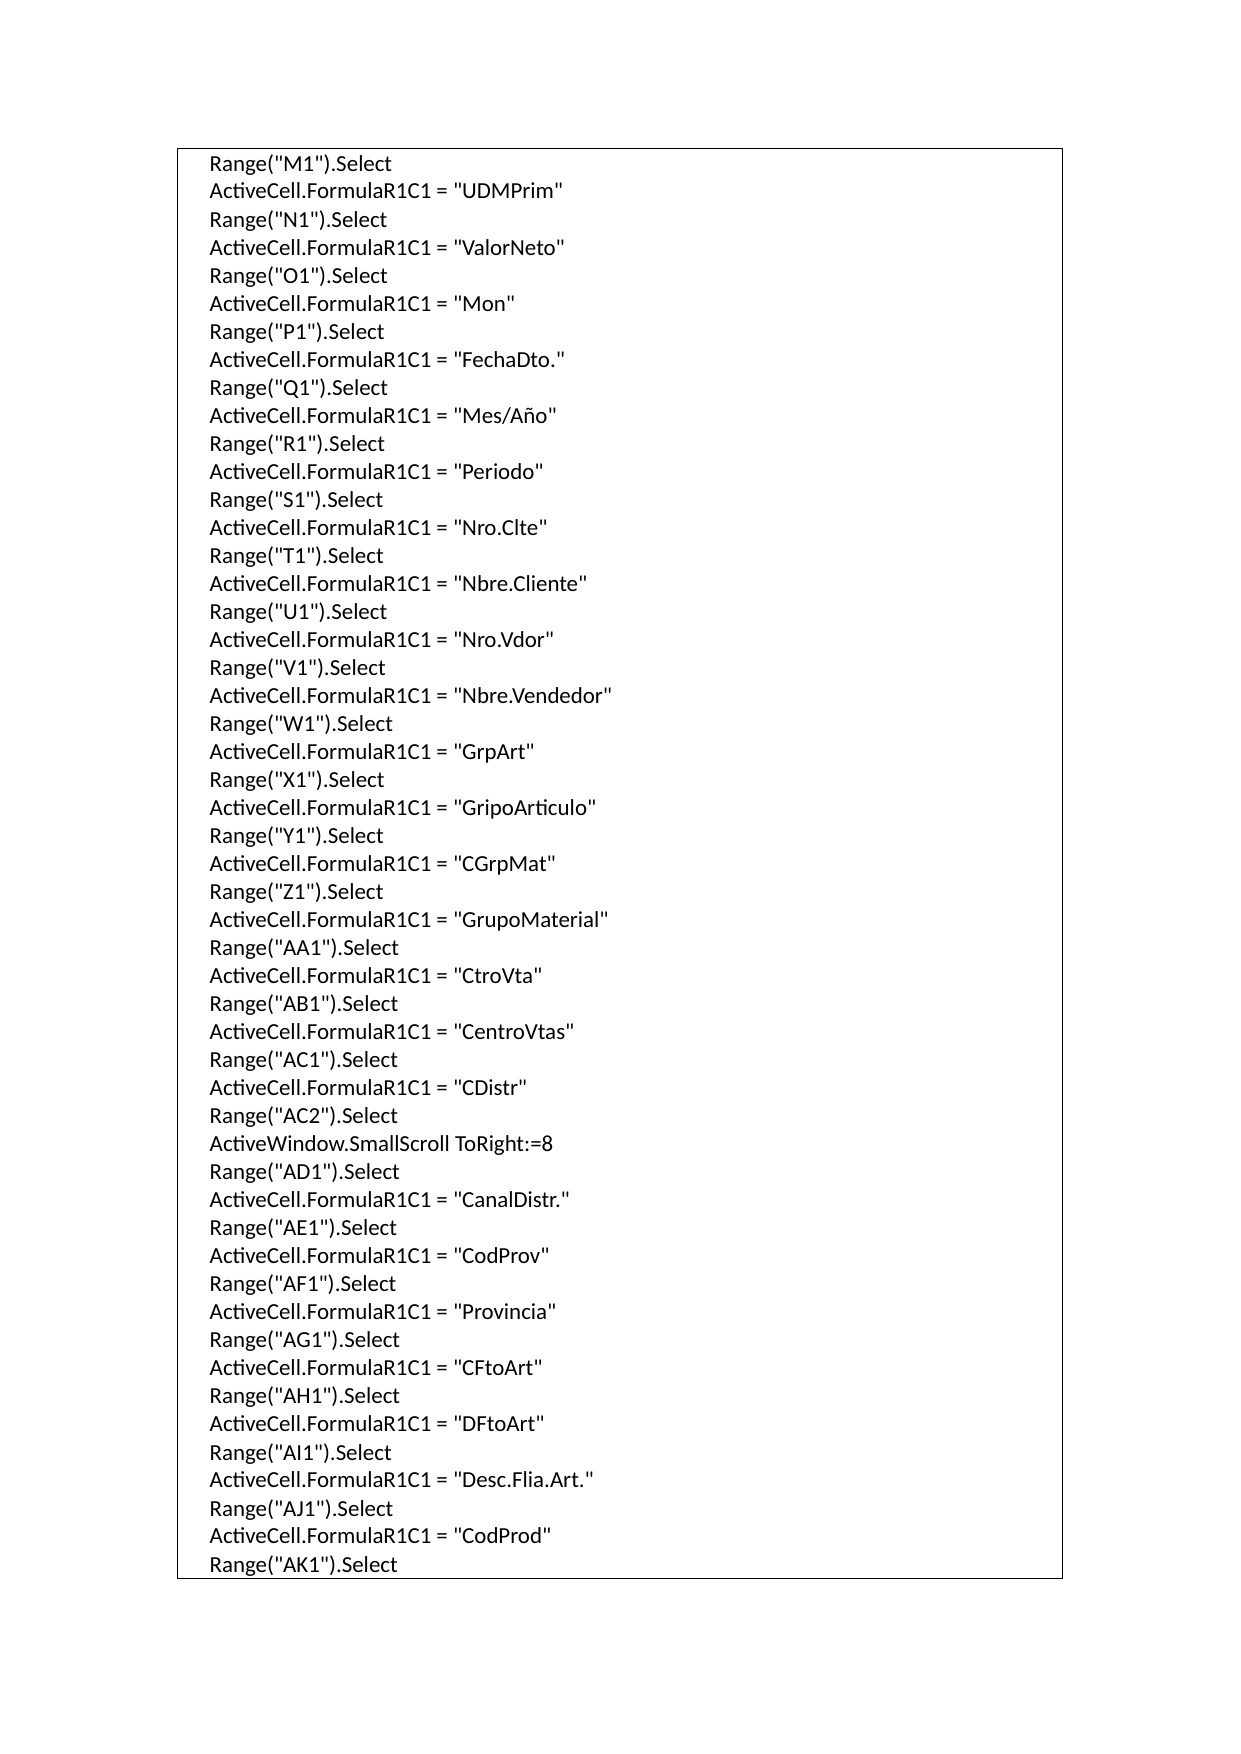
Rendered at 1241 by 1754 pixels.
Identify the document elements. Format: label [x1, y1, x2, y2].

table_cell [178, 149, 1062, 1578]
